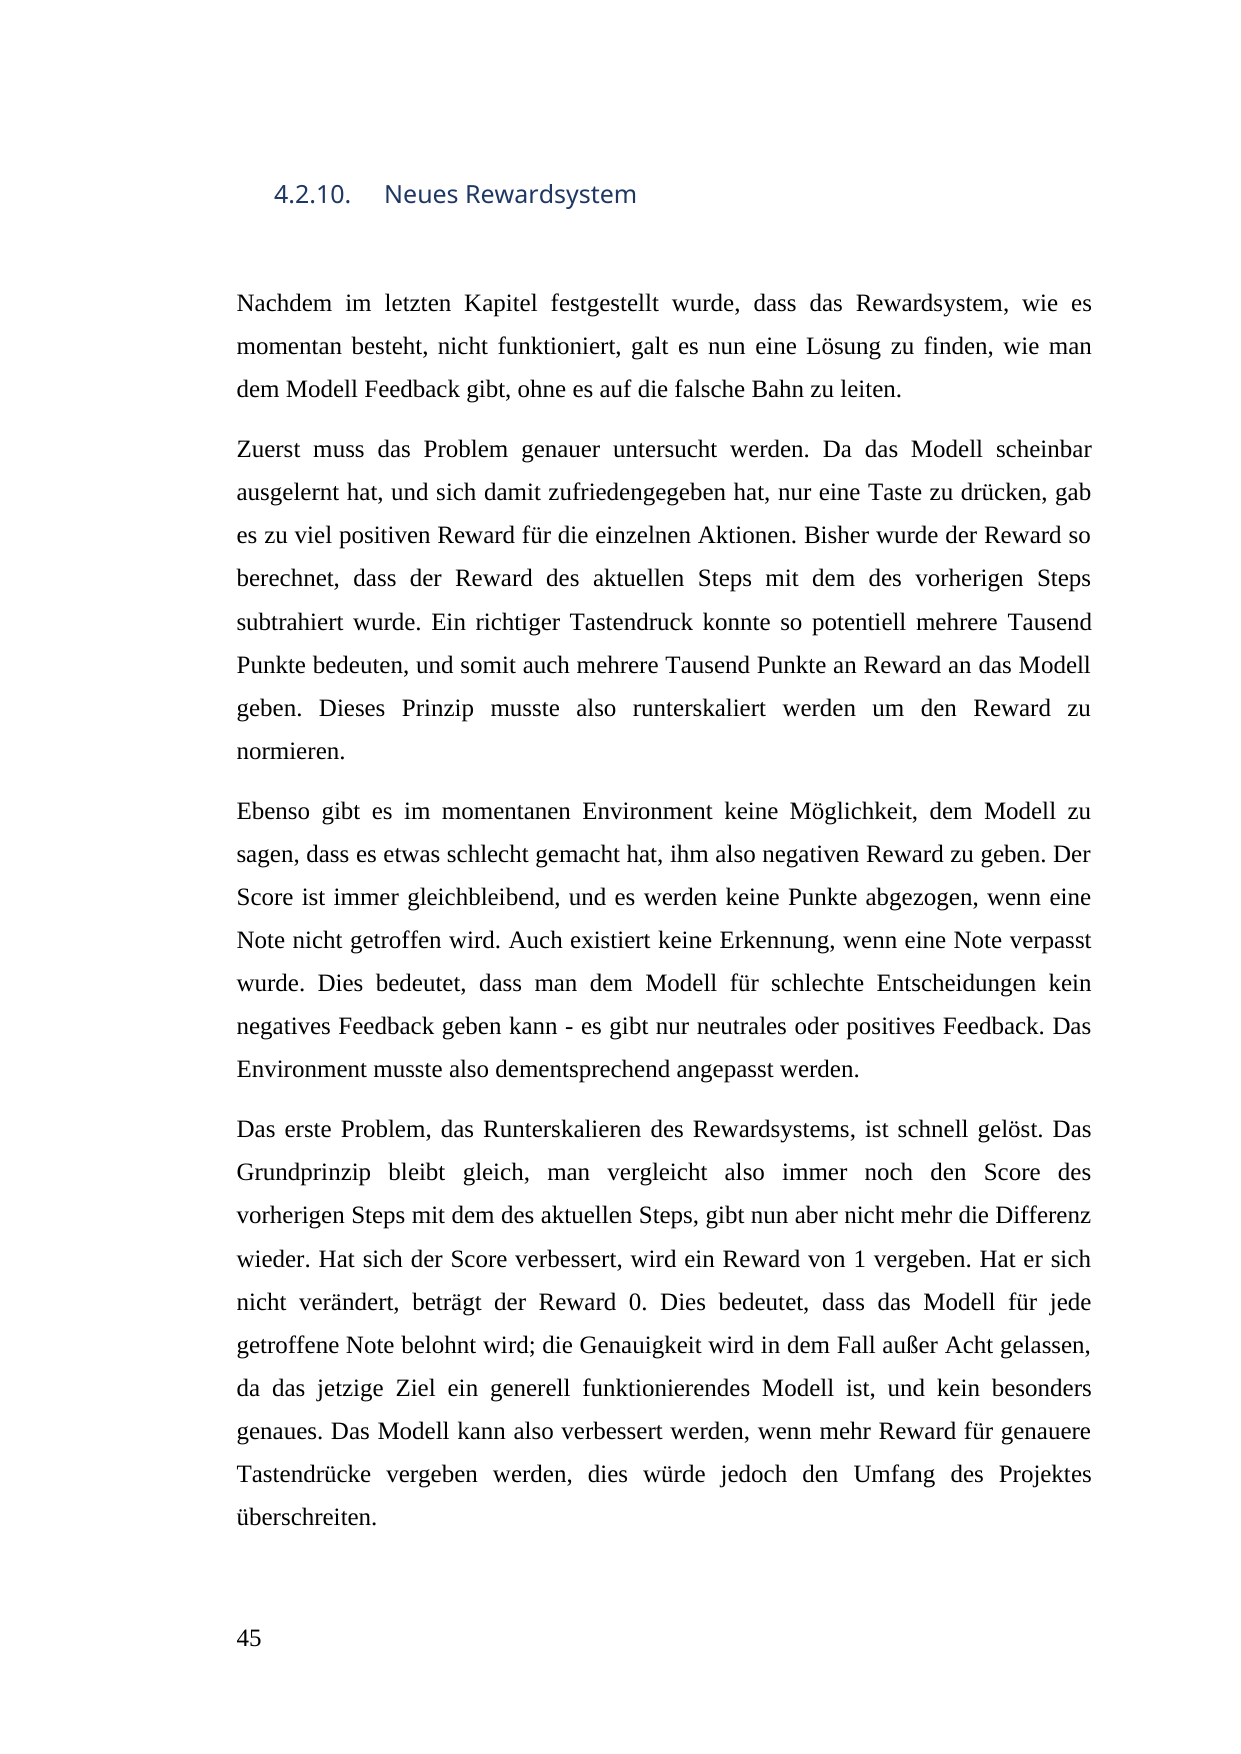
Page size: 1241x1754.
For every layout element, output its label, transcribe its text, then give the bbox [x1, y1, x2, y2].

text Zuerst muss das Problem genauer untersucht werden. Da das Modell scheinbar ausgelernt hat, und sich damit zufriedengegeben hat, nur eine Taste zu drücken, gab es zu viel positiven Reward für die einzelnen Aktionen. Bisher wurde der Reward so berechnet, dass der Reward des aktuellen Steps mit dem des vorherigen Steps subtrahiert wurde. Ein richtiger Tastendruck konnte so potentiell mehrere Tausend Punkte bedeuten, und somit auch mehrere Tausend Punkte an Reward an das Modell geben. Dieses Prinzip musste also runterskaliert werden um den Reward zu normieren. [236, 434, 1092, 765]
text Nachdem im letzten Kapitel festgestellt wurde, dass das Rewardsystem, wie es momentan besteht, nicht funktioniert, galt es nun eine Lösung zu finden, wie man dem Modell Feedback gibt, ohne es auf die falsche Bahn zu leiten. [236, 288, 1092, 403]
text Ebenso gibt es im momentanen Environment keine Möglichkeit, dem Modell zu sagen, dass es etwas schlecht gemacht hat, ihm also negativen Reward zu geben. Der Score ist immer gleichbleibend, und es werden keine Punkte abgezogen, wenn eine Note nicht getroffen wird. Auch existiert keine Erkennung, wenn eine Note verpasst wurde. Dies bedeutet, dass man dem Modell für schlechte Entscheidungen kein negatives Feedback geben kann - es gibt nur neutrales oder positives Feedback. Das Environment musste also dementsprechend angepasst werden. [236, 796, 1092, 1083]
subtitle Neues Rewardsystem [274, 177, 1092, 211]
text Das erste Problem, das Runterskalieren des Rewardsystems, ist schnell gelöst. Das Grundprinzip bleibt gleich, man vergleicht also immer noch den Score des vorherigen Steps mit dem des aktuellen Steps, gibt nun aber nicht mehr die Differenz wieder. Hat sich der Score verbessert, wird ein Reward von 1 vergeben. Hat er sich nicht verändert, beträgt der Reward 0. Dies bedeutet, dass das Modell für jede getroffene Note belohnt wird; die Genauigkeit wird in dem Fall außer Acht gelassen, da das jetzige Ziel ein generell funktionierendes Modell ist, und kein besonders genaues. Das Modell kann also verbessert werden, wenn mehr Reward für genauere Tastendrücke vergeben werden, dies würde jedoch den Umfang des Projektes überschreiten. [236, 1114, 1092, 1531]
